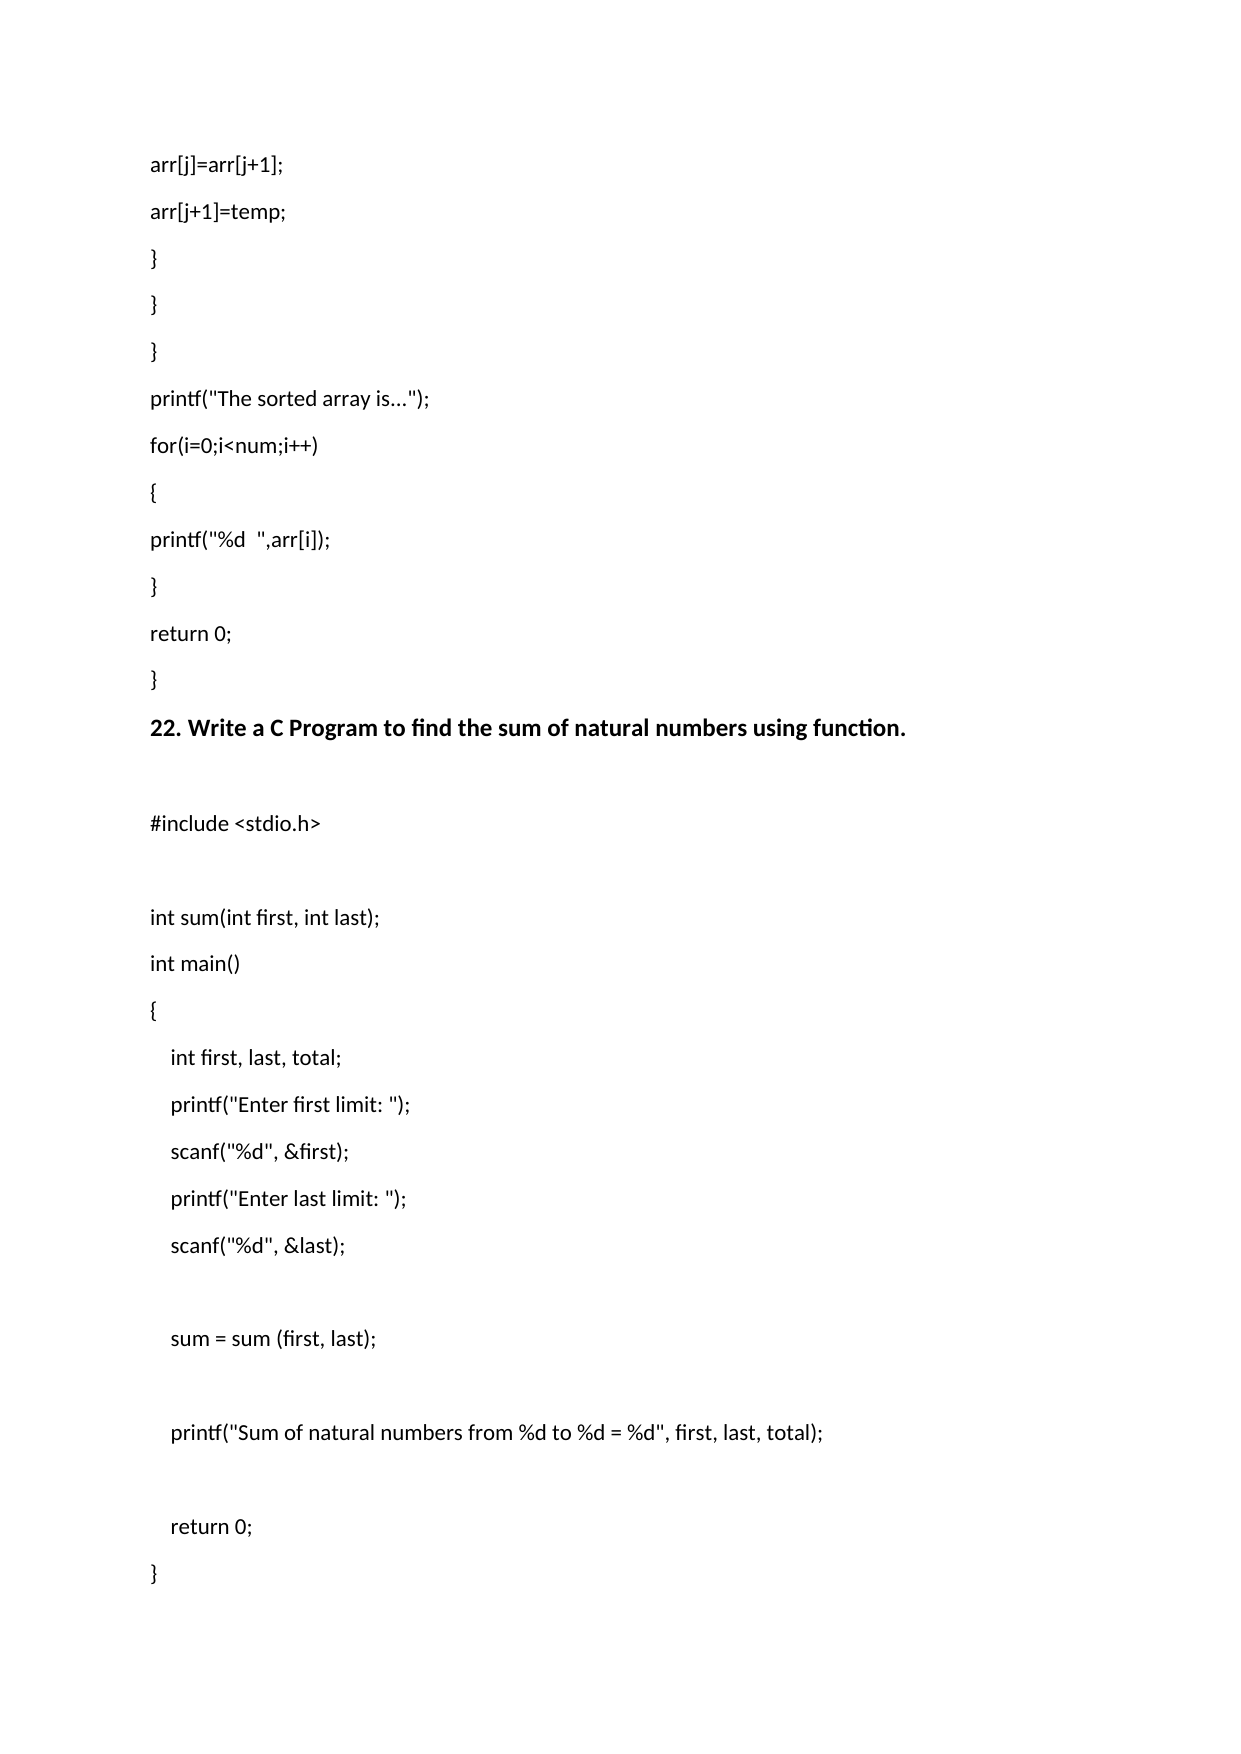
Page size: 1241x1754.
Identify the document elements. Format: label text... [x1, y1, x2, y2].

text arr[j+1]=temp; [150, 197, 1090, 225]
text printf("Enter last limit: "); [150, 1184, 1090, 1212]
text arr[j]=arr[j+1]; [150, 150, 1090, 178]
text sum = sum (first, last); [150, 1324, 1090, 1353]
text } [150, 1559, 1090, 1587]
text } [150, 244, 1090, 272]
text scanf("%d", &first); [150, 1137, 1090, 1165]
text int sum(int first, int last); [150, 903, 1090, 931]
text for(i=0;i<num;i++) [150, 431, 1090, 459]
text { [150, 996, 1090, 1024]
text printf("The sorted array is..."); [150, 384, 1090, 412]
text return 0; [150, 1512, 1090, 1540]
text } [150, 337, 1090, 366]
text } [150, 291, 1090, 319]
text printf("Enter first limit: "); [150, 1090, 1090, 1118]
text return 0; [150, 619, 1090, 647]
text { [150, 478, 1090, 506]
text int first, last, total; [150, 1043, 1090, 1071]
text #include <stdio.h> [150, 809, 1090, 837]
text printf("Sum of natural numbers from %d to %d = %d", first, last, total); [150, 1418, 1090, 1446]
text printf("%d ",arr[i]); [150, 525, 1090, 553]
text } [150, 666, 1090, 694]
text int main() [150, 949, 1090, 978]
text } [150, 572, 1090, 600]
text 22. Write a C Program to find the sum of natural numbers using function. [150, 712, 1090, 743]
text scanf("%d", &last); [150, 1231, 1090, 1259]
